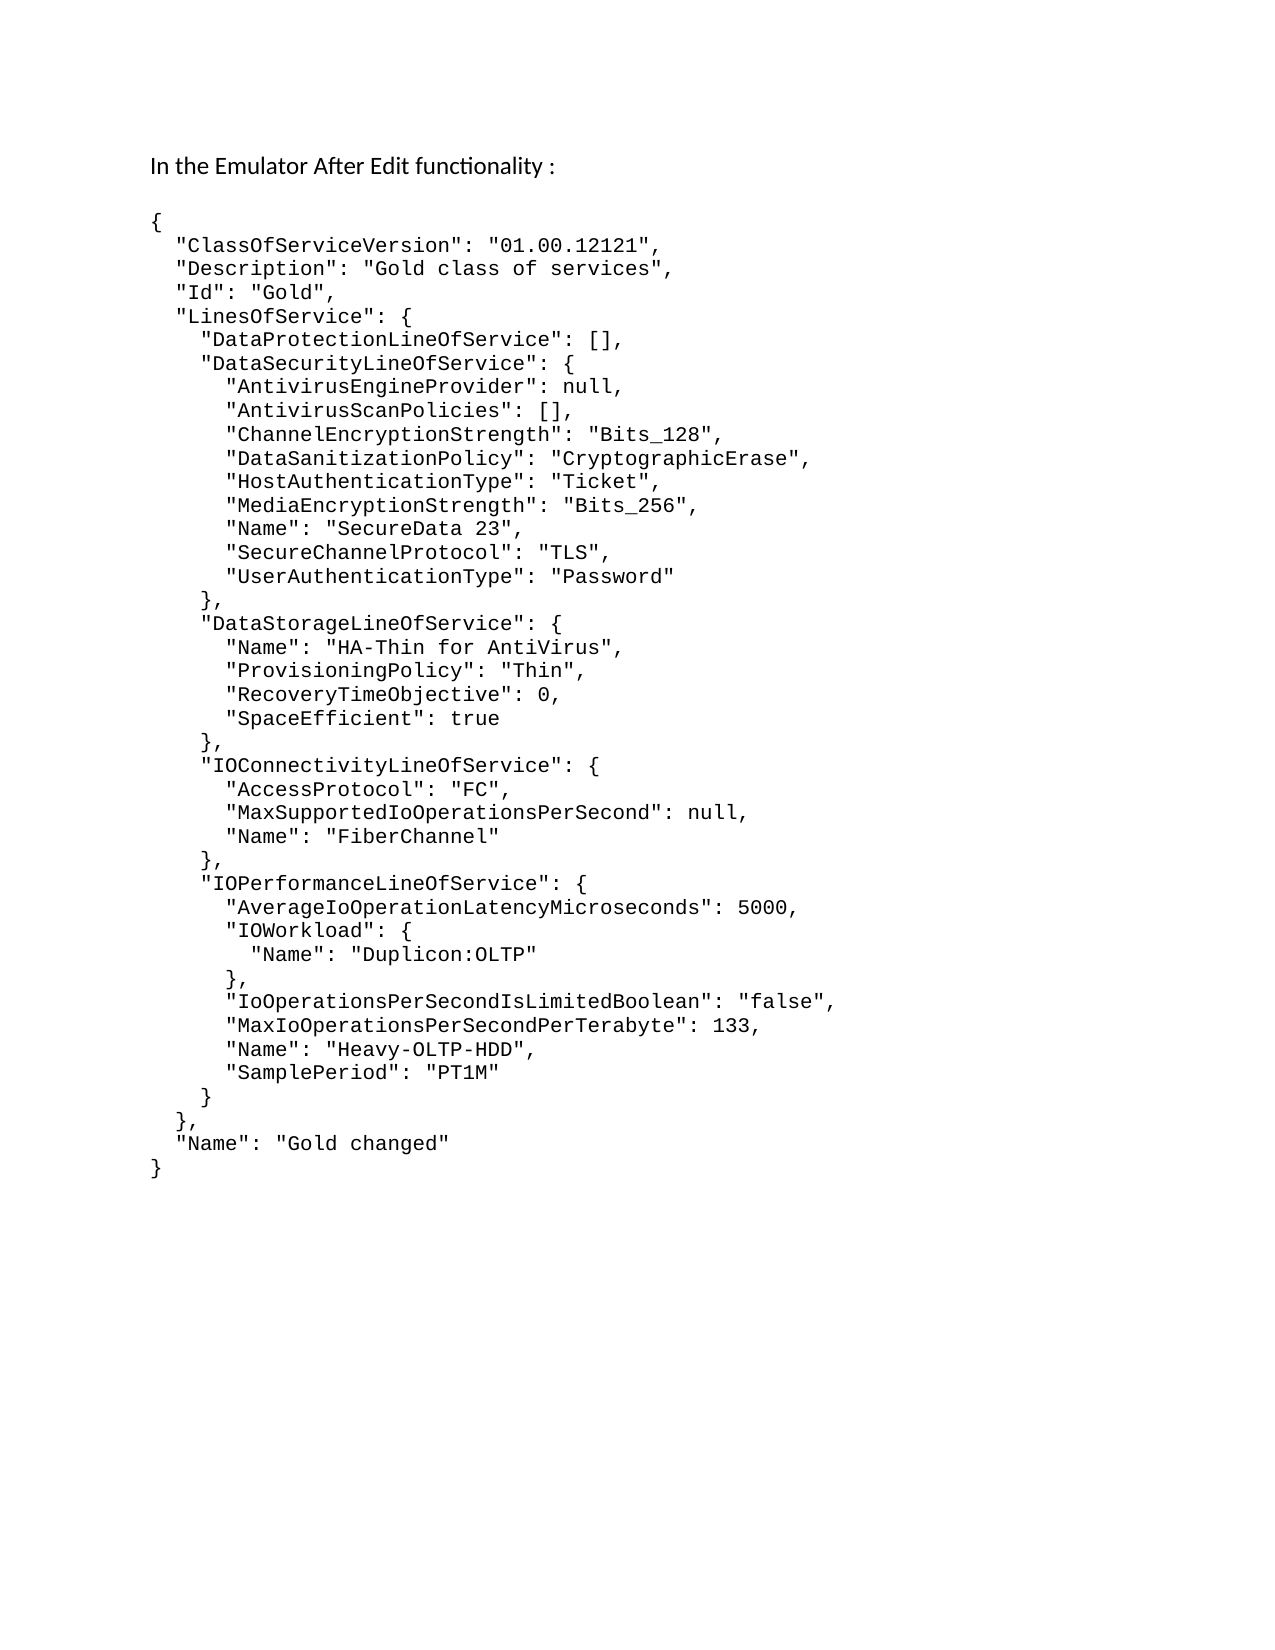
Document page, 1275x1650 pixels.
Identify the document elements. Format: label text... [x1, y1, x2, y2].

text "SamplePeriod": "PT1M" [150, 1062, 1125, 1086]
text "RecoveryTimeObjective": 0, [150, 684, 1125, 708]
text "AccessProtocol": "FC", [150, 778, 1125, 802]
text "Name": "FiberChannel" [150, 826, 1125, 849]
text }, [150, 731, 1125, 755]
text "IOPerformanceLineOfService": { [150, 873, 1125, 897]
text } [150, 1157, 1125, 1181]
text "AntivirusScanPolicies": [], [150, 400, 1125, 424]
text "LinesOfService": { [150, 306, 1125, 329]
text "Name": "Gold changed" [150, 1133, 1125, 1157]
text "IOConnectivityLineOfService": { [150, 755, 1125, 778]
text "HostAuthenticationType": "Ticket", [150, 471, 1125, 495]
text }, [150, 849, 1125, 873]
text { [150, 211, 1125, 235]
text }, [150, 1109, 1125, 1133]
text "Id": "Gold", [150, 282, 1125, 306]
text } [150, 1086, 1125, 1109]
text "SpaceEfficient": true [150, 708, 1125, 731]
text "DataProtectionLineOfService": [], [150, 329, 1125, 353]
text "ClassOfServiceVersion": "01.00.12121", [150, 235, 1125, 258]
text }, [150, 968, 1125, 991]
text "Name": "Heavy-OLTP-HDD", [150, 1039, 1125, 1062]
text "SecureChannelProtocol": "TLS", [150, 542, 1125, 566]
text "DataSanitizationPolicy": "CryptographicErase", [150, 447, 1125, 471]
text "MediaEncryptionStrength": "Bits_256", [150, 495, 1125, 518]
text In the Emulator After Edit functionality : [150, 150, 1125, 181]
text "IoOperationsPerSecondIsLimitedBoolean": "false", [150, 991, 1125, 1015]
text }, [150, 589, 1125, 613]
text "AntivirusEngineProvider": null, [150, 377, 1125, 400]
text "IOWorkload": { [150, 920, 1125, 944]
text "Name": "Duplicon:OLTP" [150, 944, 1125, 968]
text "AverageIoOperationLatencyMicroseconds": 5000, [150, 897, 1125, 920]
text "ProvisioningPolicy": "Thin", [150, 660, 1125, 684]
text "MaxIoOperationsPerSecondPerTerabyte": 133, [150, 1015, 1125, 1039]
text "MaxSupportedIoOperationsPerSecond": null, [150, 802, 1125, 826]
text "UserAuthenticationType": "Password" [150, 566, 1125, 589]
text "Name": "SecureData 23", [150, 518, 1125, 542]
text "DataStorageLineOfService": { [150, 613, 1125, 637]
text "Description": "Gold class of services", [150, 258, 1125, 282]
text "Name": "HA-Thin for AntiVirus", [150, 637, 1125, 660]
text "DataSecurityLineOfService": { [150, 353, 1125, 377]
text "ChannelEncryptionStrength": "Bits_128", [150, 424, 1125, 447]
